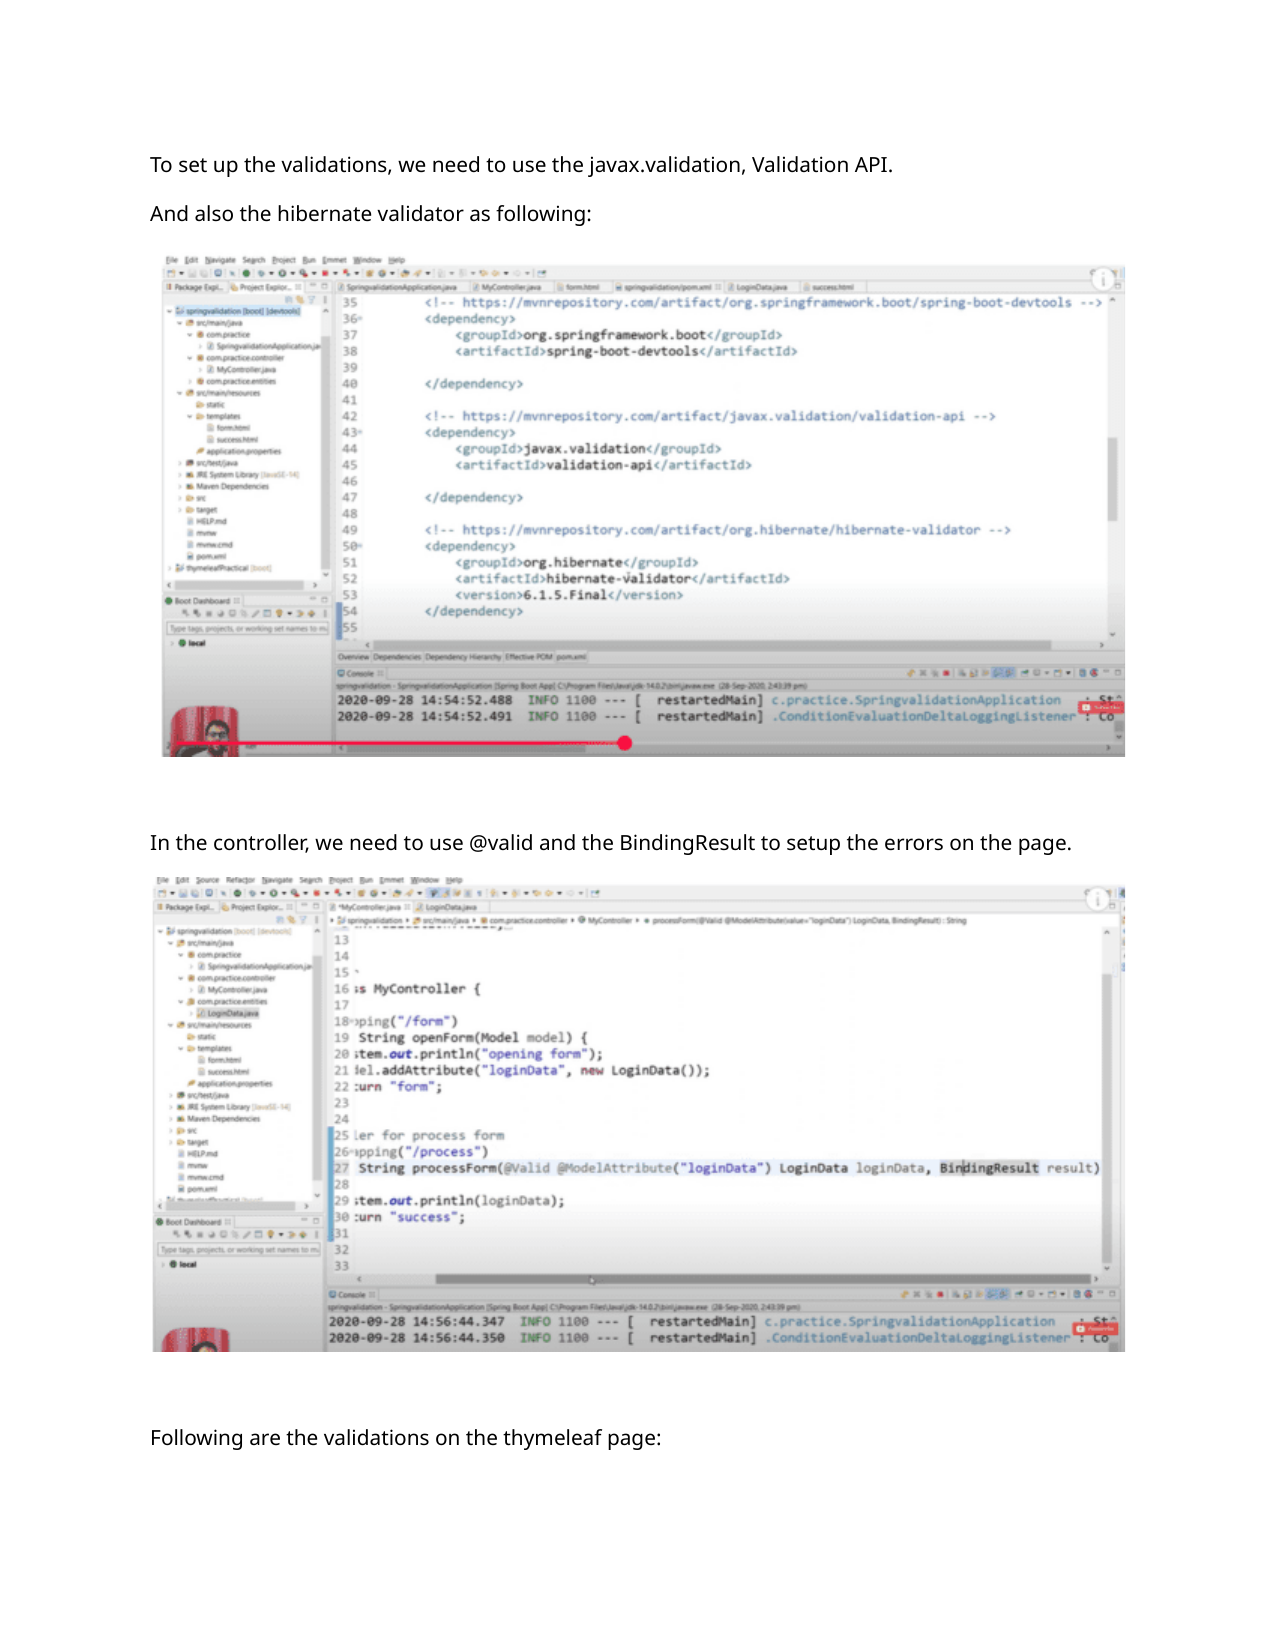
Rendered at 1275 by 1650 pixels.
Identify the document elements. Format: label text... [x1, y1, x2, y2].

text Following are the validations on the thymeleaf page: [150, 1423, 1125, 1452]
picture [150, 248, 1125, 757]
text In the controller, we need to use @valid and the BindingResult to setup the errors on the page. [150, 828, 1125, 857]
picture [150, 877, 1125, 1352]
text To set up the validations, we need to use the javax.validation, Validation API. [150, 150, 1125, 178]
text And also the hibernate validator as following: [150, 199, 1125, 228]
